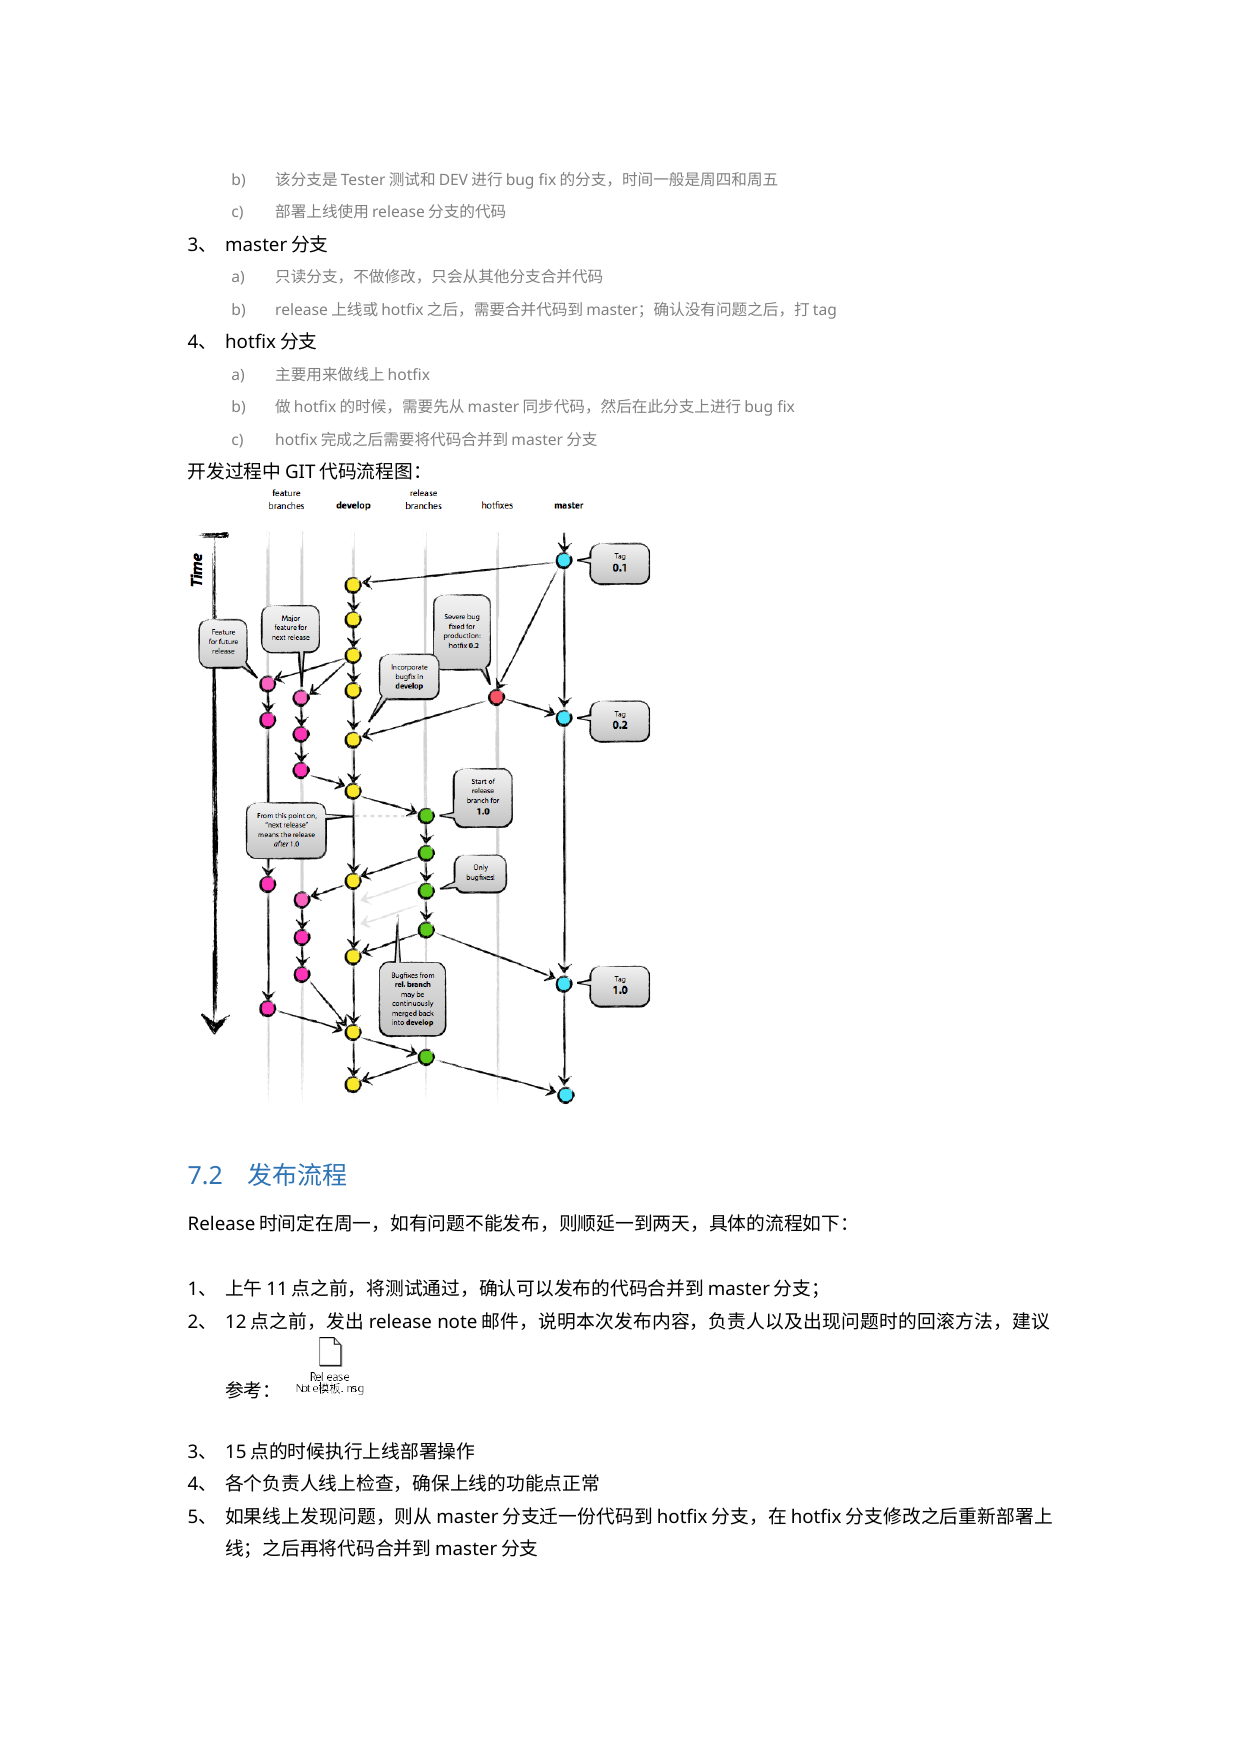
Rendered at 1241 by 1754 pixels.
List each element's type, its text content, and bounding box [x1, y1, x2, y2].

picture [187, 487, 650, 1105]
list hotfix完成之后需要将代码合并到master分支 [231, 422, 1053, 454]
list 各个负责人线上检查，确保上线的功能点正常 [187, 1466, 1053, 1499]
list 如果线上发现问题，则从master分支迁一份代码到hotfix分支，在hotfix分支修改之后重新部署上线；之后再将代码合并到master分支 [187, 1499, 1053, 1564]
subtitle 发布流程 [187, 1141, 1053, 1206]
list 主要用来做线上hotfix [231, 357, 1053, 389]
list 做hotfix的时候，需要先从master同步代码，然后在此分支上进行bug fix [231, 389, 1053, 422]
list 只读分支，不做修改，只会从其他分支合并代码 [231, 259, 1053, 292]
list 上午11点之前，将测试通过，确认可以发布的代码合并到master分支； [187, 1271, 1053, 1304]
list 部署上线使用release分支的代码 [231, 194, 1053, 227]
list 12点之前，发出release note邮件，说明本次发布内容，负责人以及出现问题时的回滚方法，建议参考： [187, 1304, 1053, 1434]
list release上线或hotfix之后，需要合并代码到master；确认没有问题之后，打tag [231, 292, 1053, 324]
text Release时间定在周一，如有问题不能发布，则顺延一到两天，具体的流程如下： [187, 1206, 1053, 1239]
list 15点的时候执行上线部署操作 [187, 1434, 1053, 1466]
list hotfix分支 [187, 324, 1053, 357]
list master分支 [187, 227, 1053, 259]
list 该分支是Tester测试和DEV进行bug fix的分支，时间一般是周四和周五 [231, 162, 1053, 194]
text 开发过程中GIT代码流程图： [187, 454, 1053, 487]
